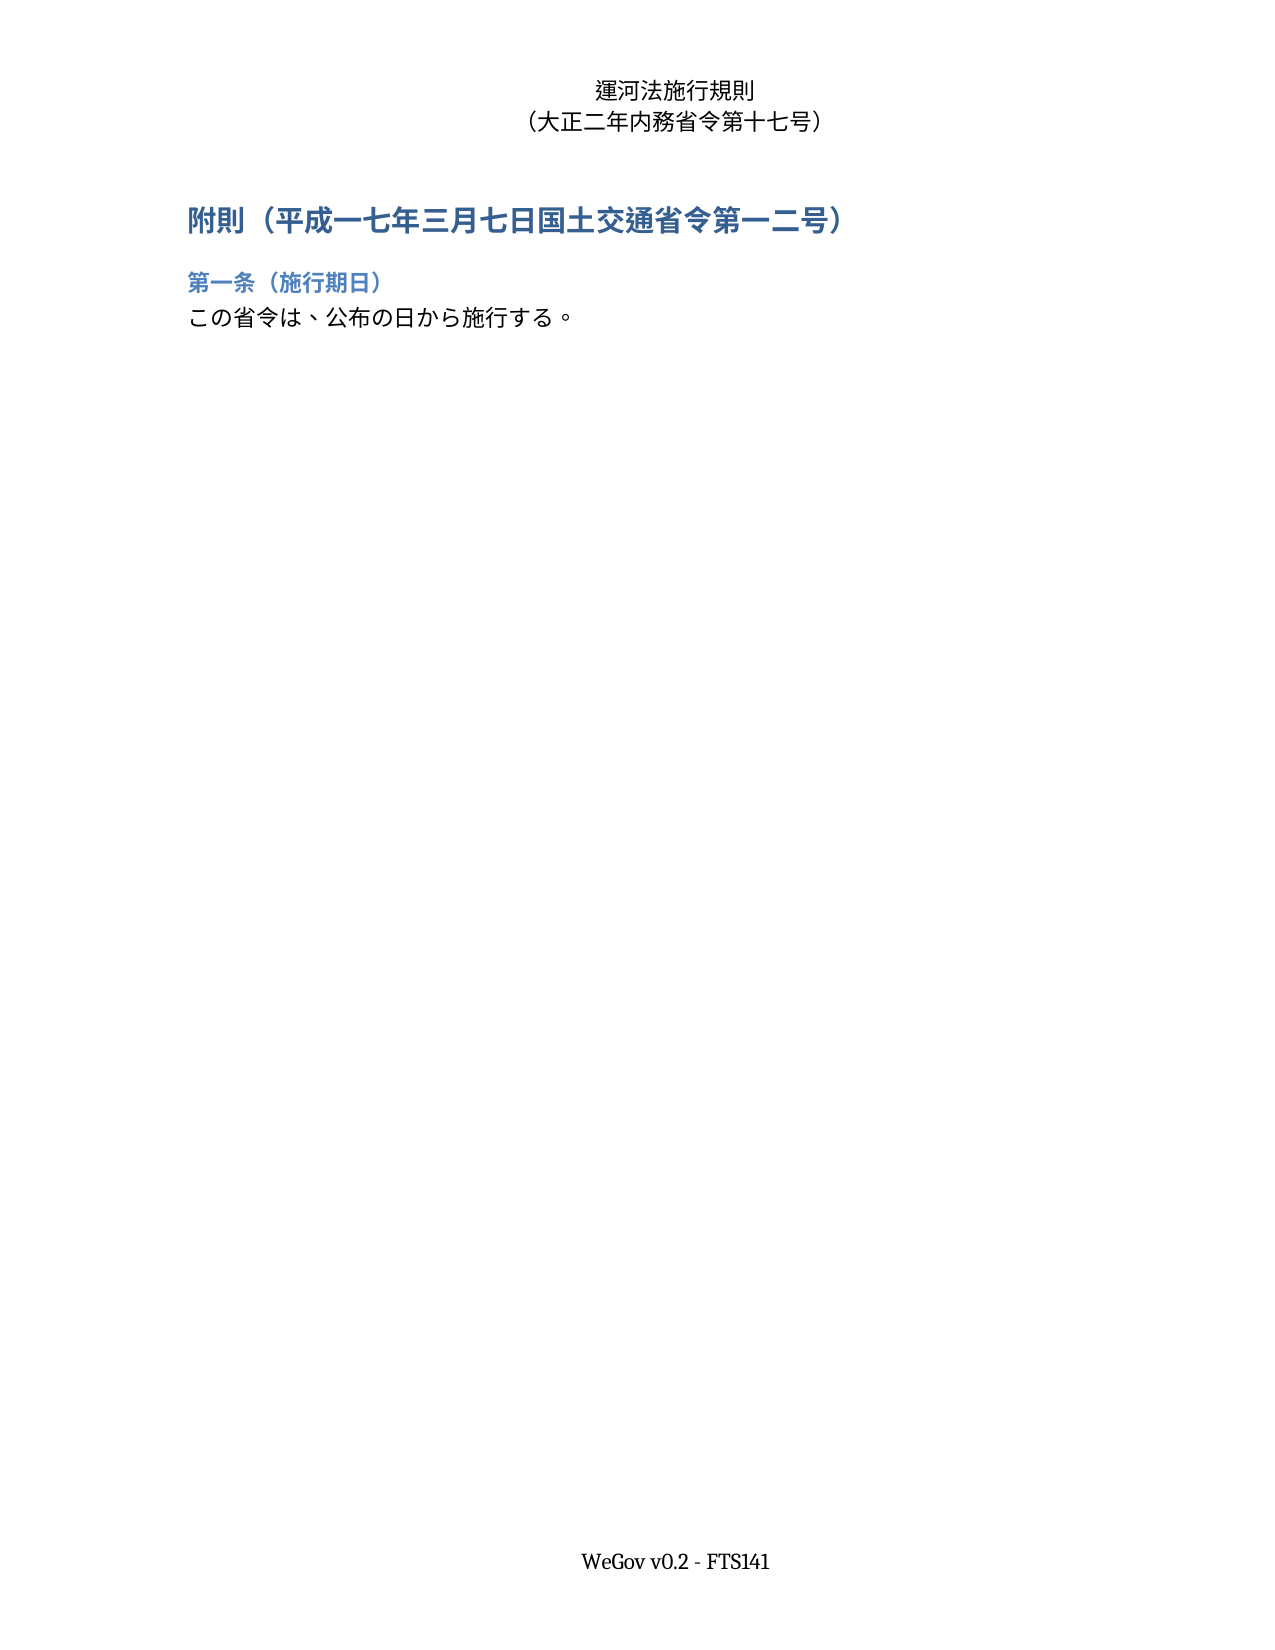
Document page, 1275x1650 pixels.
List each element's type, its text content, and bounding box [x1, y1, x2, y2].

subtitle 第一条（施行期日） [187, 266, 1087, 298]
text この省令は、公布の日から施行する。 [187, 302, 1087, 334]
subtitle 附則（平成一七年三月七日国土交通省令第一二号） [187, 200, 1087, 240]
